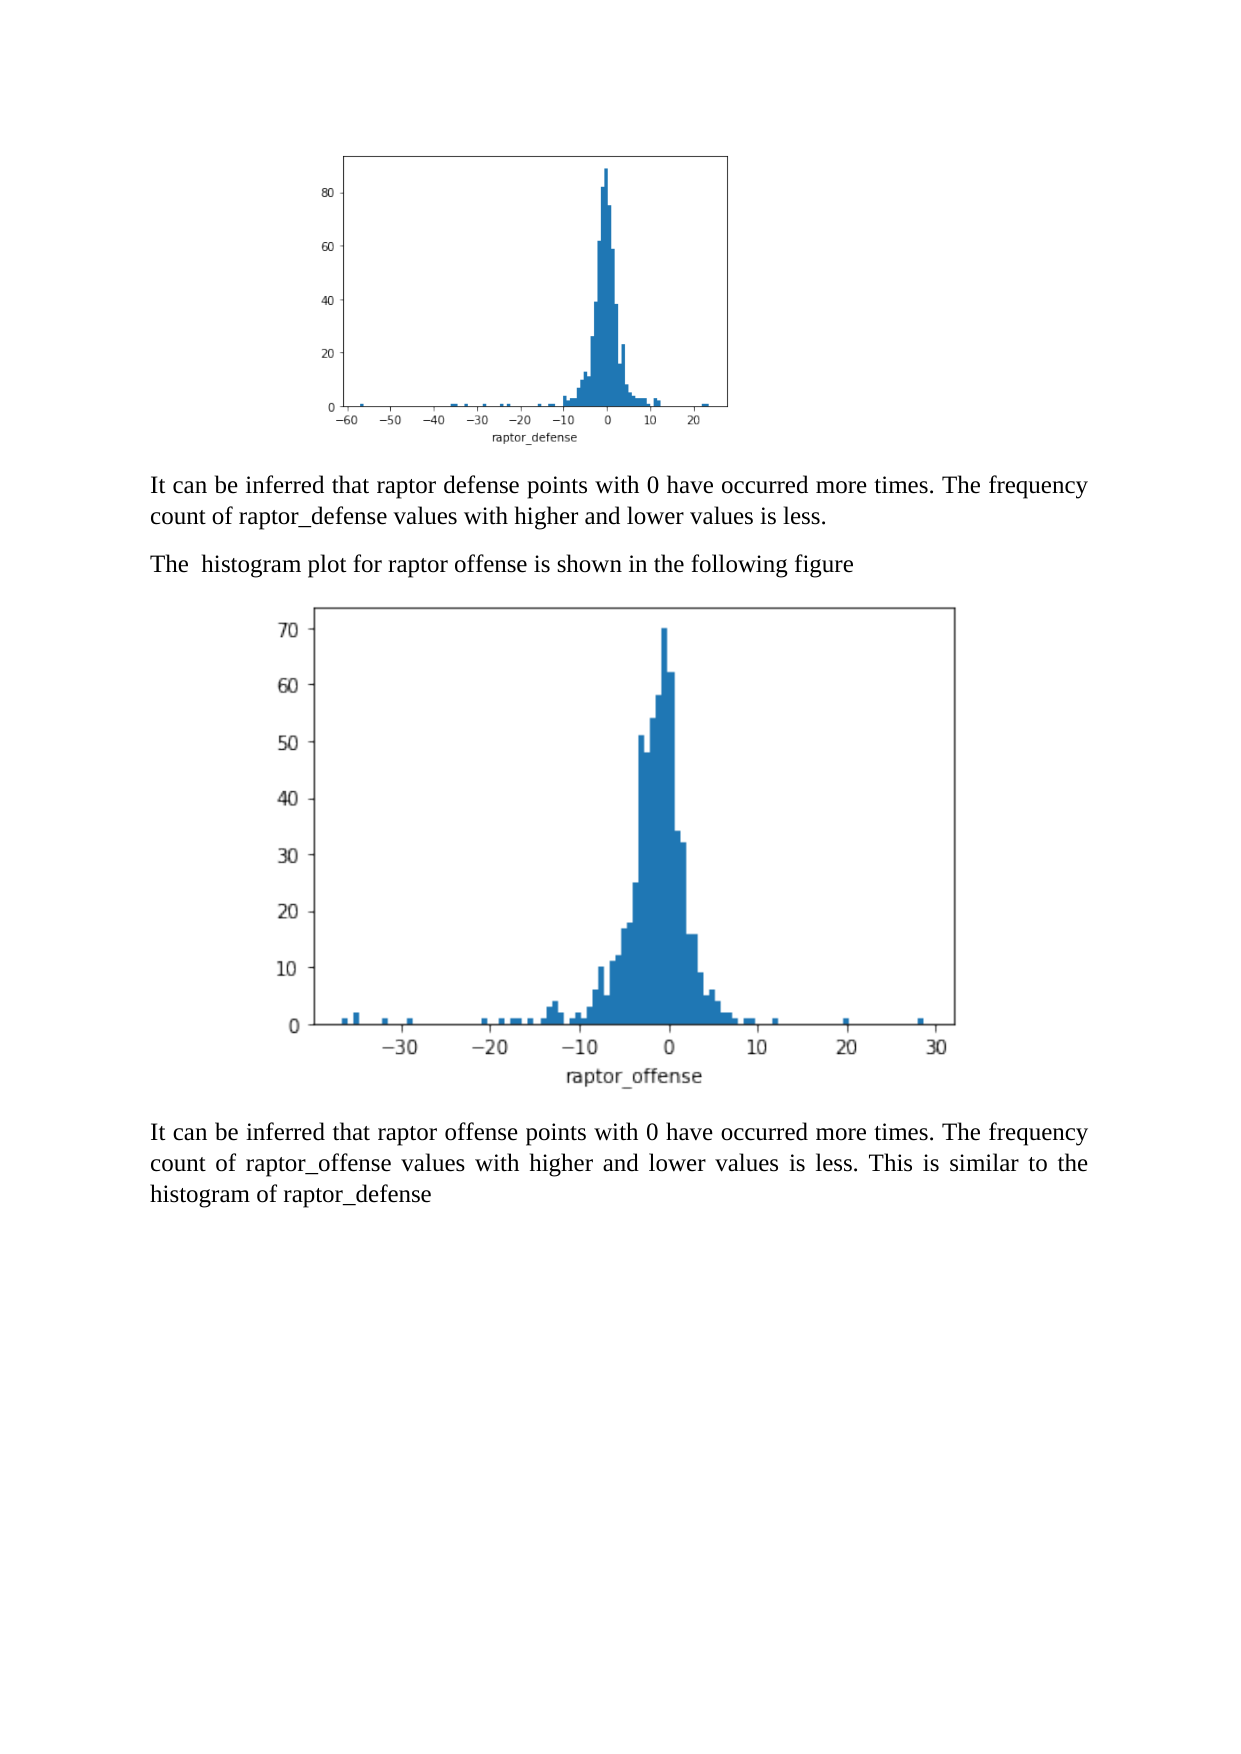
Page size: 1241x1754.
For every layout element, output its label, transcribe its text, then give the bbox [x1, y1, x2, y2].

text It can be inferred that raptor defense points with 0 have occurred more times. The frequency count of raptor_defense values with higher and lower values is less. [150, 470, 1090, 530]
picture [262, 596, 965, 1099]
text It can be inferred that raptor offense points with 0 have occurred more times. The frequency count of raptor_offense values with higher and lower values is less. This is similar to the histogram of raptor_defense [150, 1117, 1090, 1208]
picture [312, 150, 734, 451]
text The histogram plot for raptor offense is shown in the following figure [150, 549, 1090, 577]
